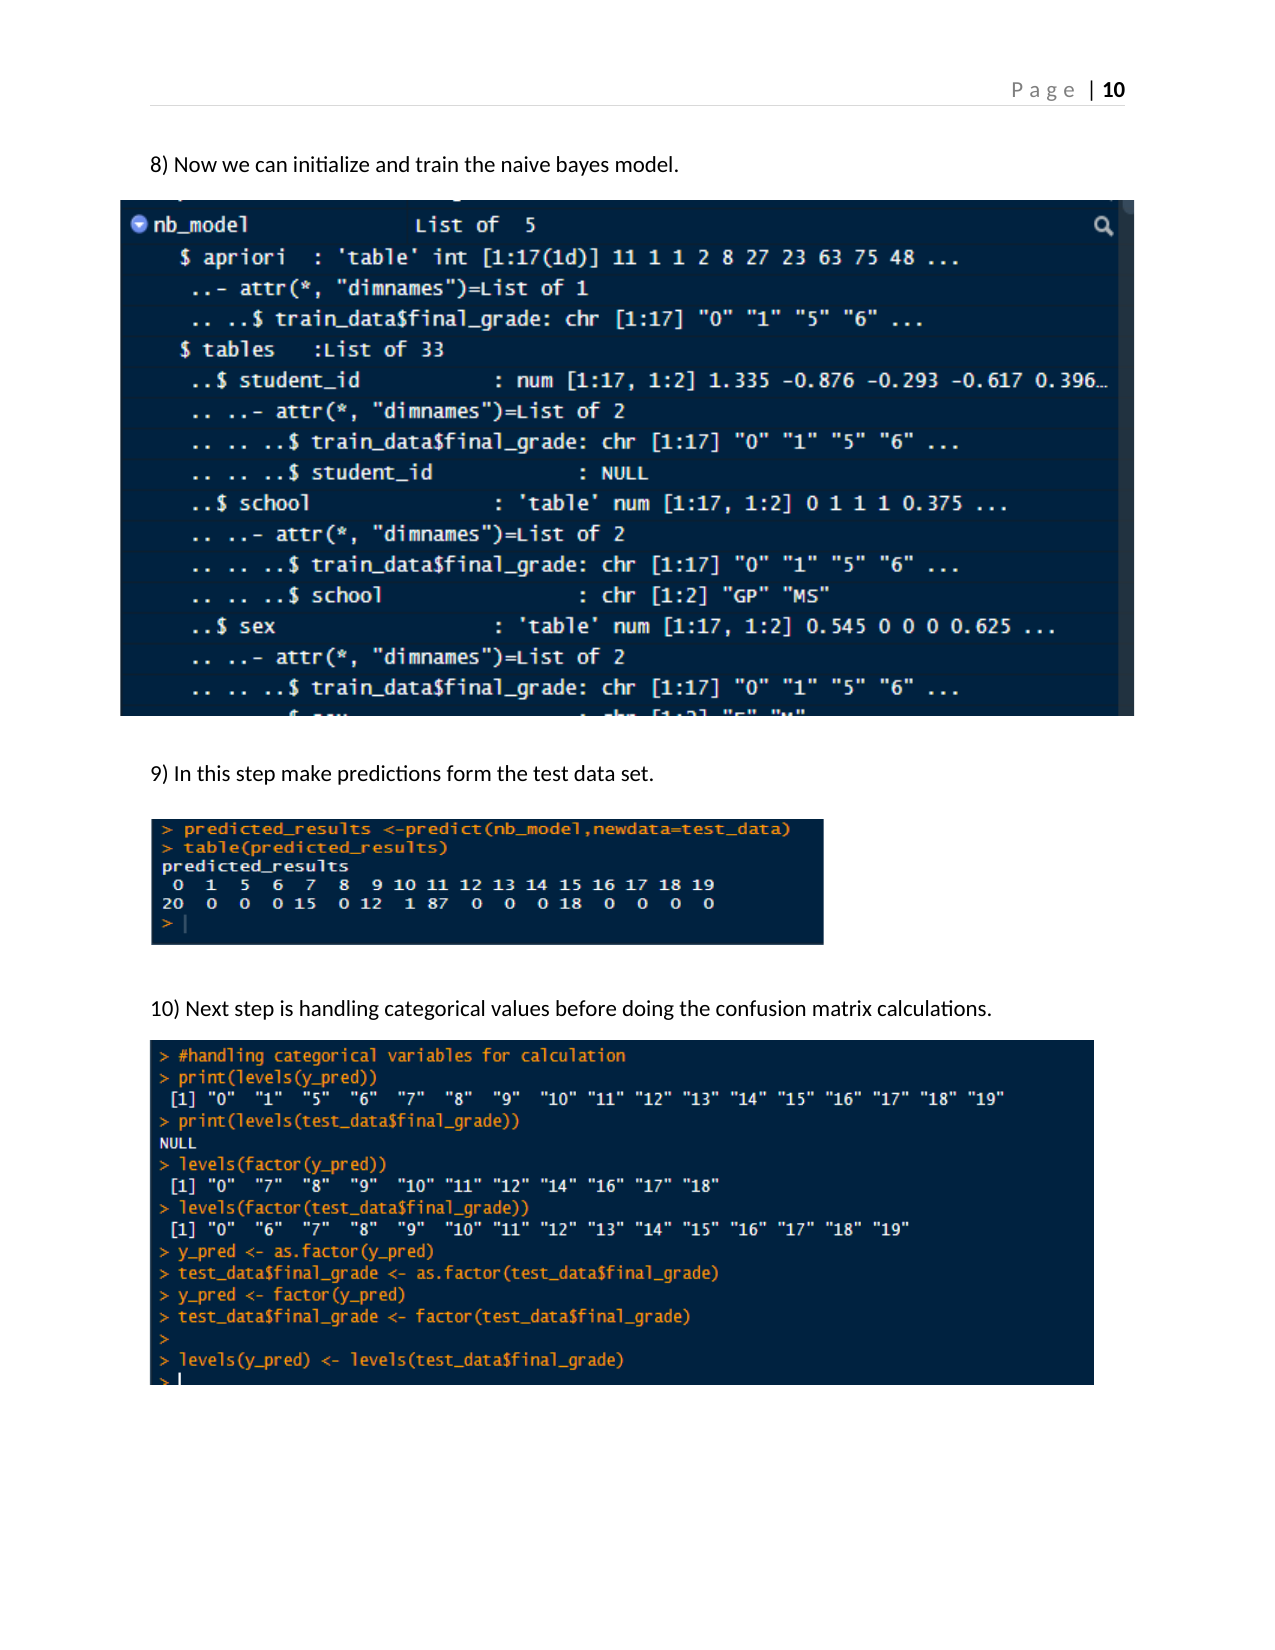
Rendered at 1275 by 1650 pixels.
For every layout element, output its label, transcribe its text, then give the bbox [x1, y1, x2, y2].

picture [120, 200, 1135, 716]
picture [151, 819, 824, 945]
picture [149, 1040, 1094, 1385]
text 8) Now we can initialize and train the naive bayes model. [150, 150, 1125, 178]
text 9) In this step make predictions form the test data set. [150, 759, 1125, 787]
text 10) Next step is handling categorical values before doing the confusion matrix calculations. [150, 994, 1125, 1022]
